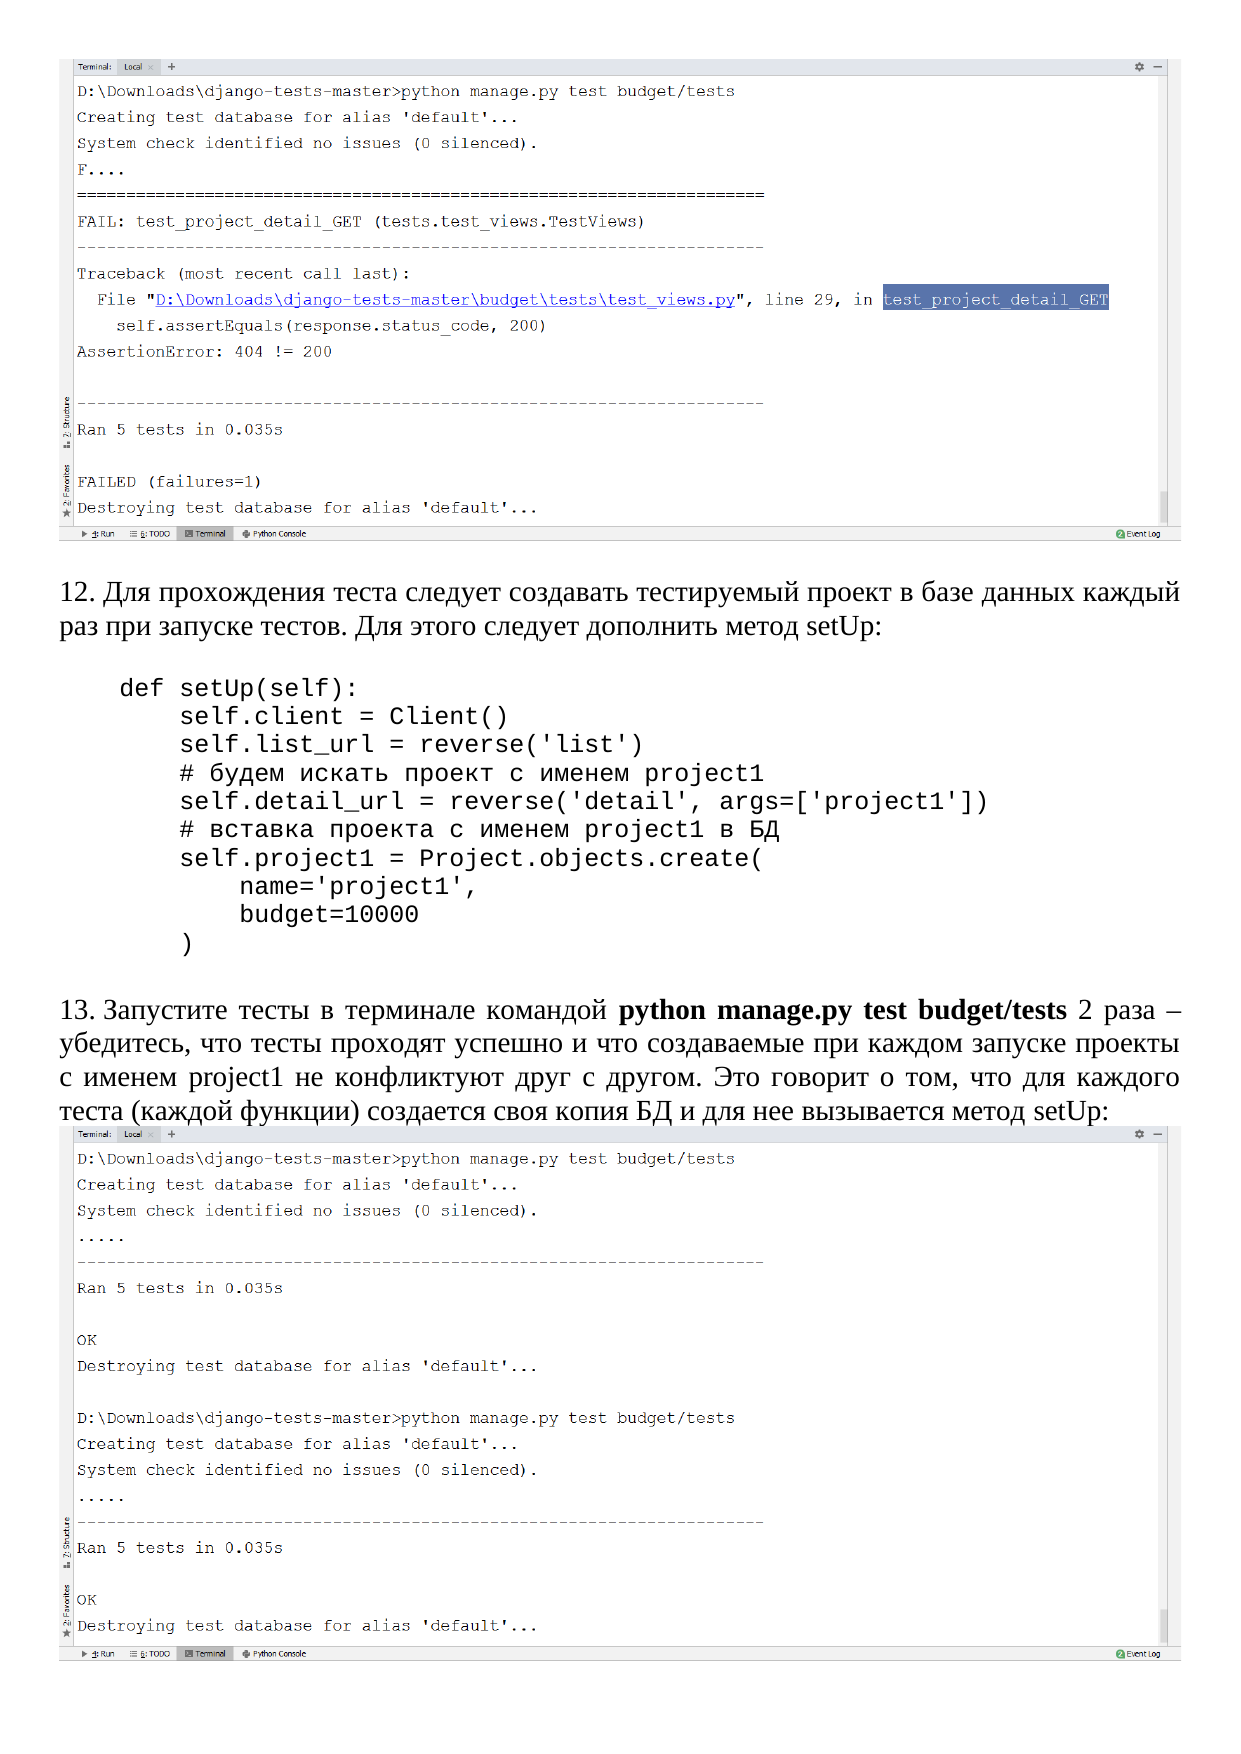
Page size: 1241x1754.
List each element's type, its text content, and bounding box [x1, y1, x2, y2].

text self.detail_url = reverse('detail', args=['project1']) [59, 788, 1181, 817]
picture [59, 1126, 1182, 1661]
picture [59, 59, 1182, 541]
text 12. Для прохождения теста следует создавать тестируемый проект в базе данных каждый раз при запуске тестов. Для этого следует дополнить метод setUp: [59, 574, 1181, 642]
text self.project1 = Project.objects.create( [59, 845, 1181, 873]
text 13. Запустите тесты в терминале командой python manage.py test budget/tests 2 раза – убедитесь, что тесты проходят успешно и что создаваемые при каждом запуске проекты с именем project1 не конфликтуют друг с другом. Это говорит о том, что для каждого теста (каждой функции) создается своя копия БД и для нее вызывается метод setUp: [59, 992, 1181, 1126]
text # вставка проекта с именем project1 в БД [59, 817, 1181, 845]
text self.list_url = reverse('list') [59, 732, 1181, 760]
text # будем искать проект с именем project1 [59, 760, 1181, 788]
text self.client = Client() [59, 703, 1181, 732]
text budget=10000 [59, 902, 1181, 930]
text ) [59, 930, 1181, 958]
text name='project1', [59, 873, 1181, 902]
text def setUp(self): [59, 675, 1181, 703]
